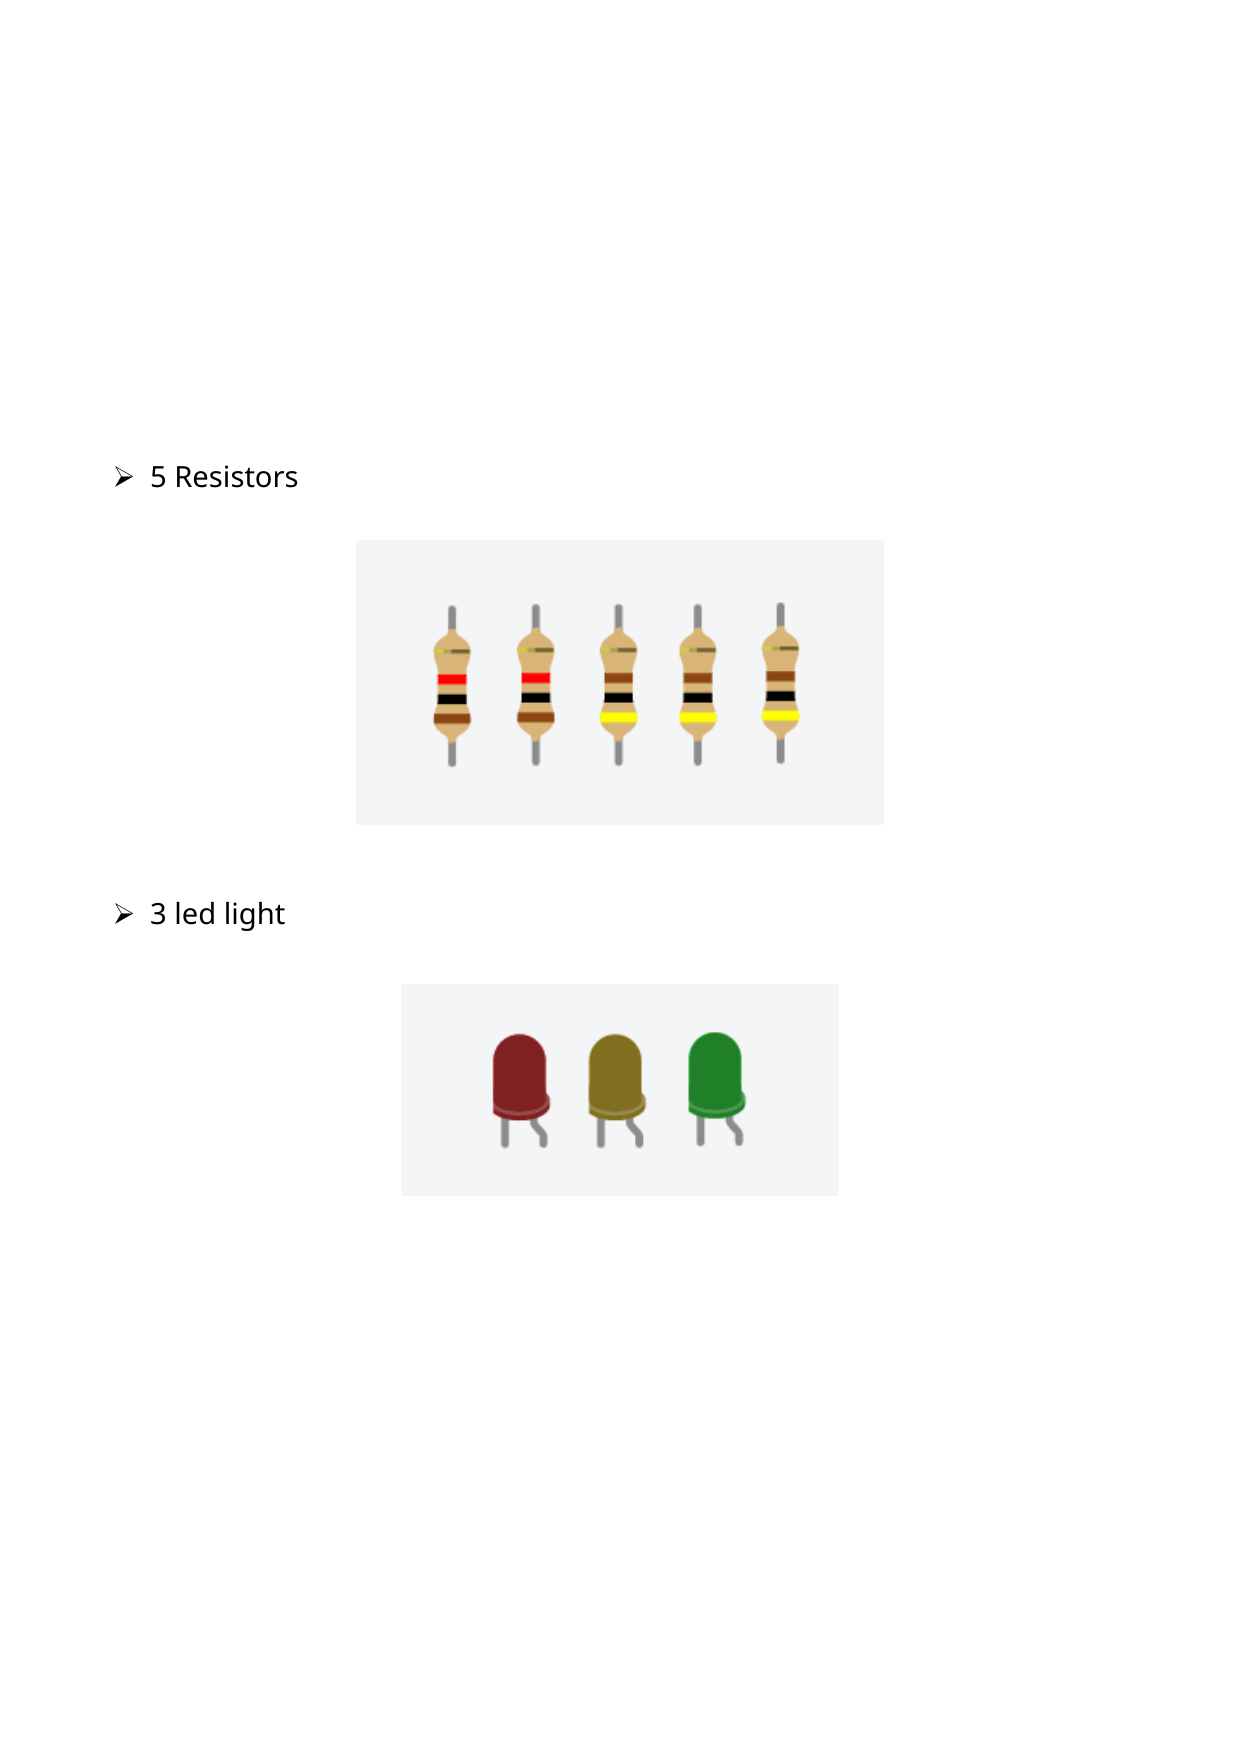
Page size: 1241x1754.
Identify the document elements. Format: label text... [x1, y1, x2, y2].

list 5 Resistors [112, 456, 1165, 496]
list 3 led light [112, 893, 1165, 933]
picture [356, 540, 885, 825]
picture [401, 984, 839, 1196]
